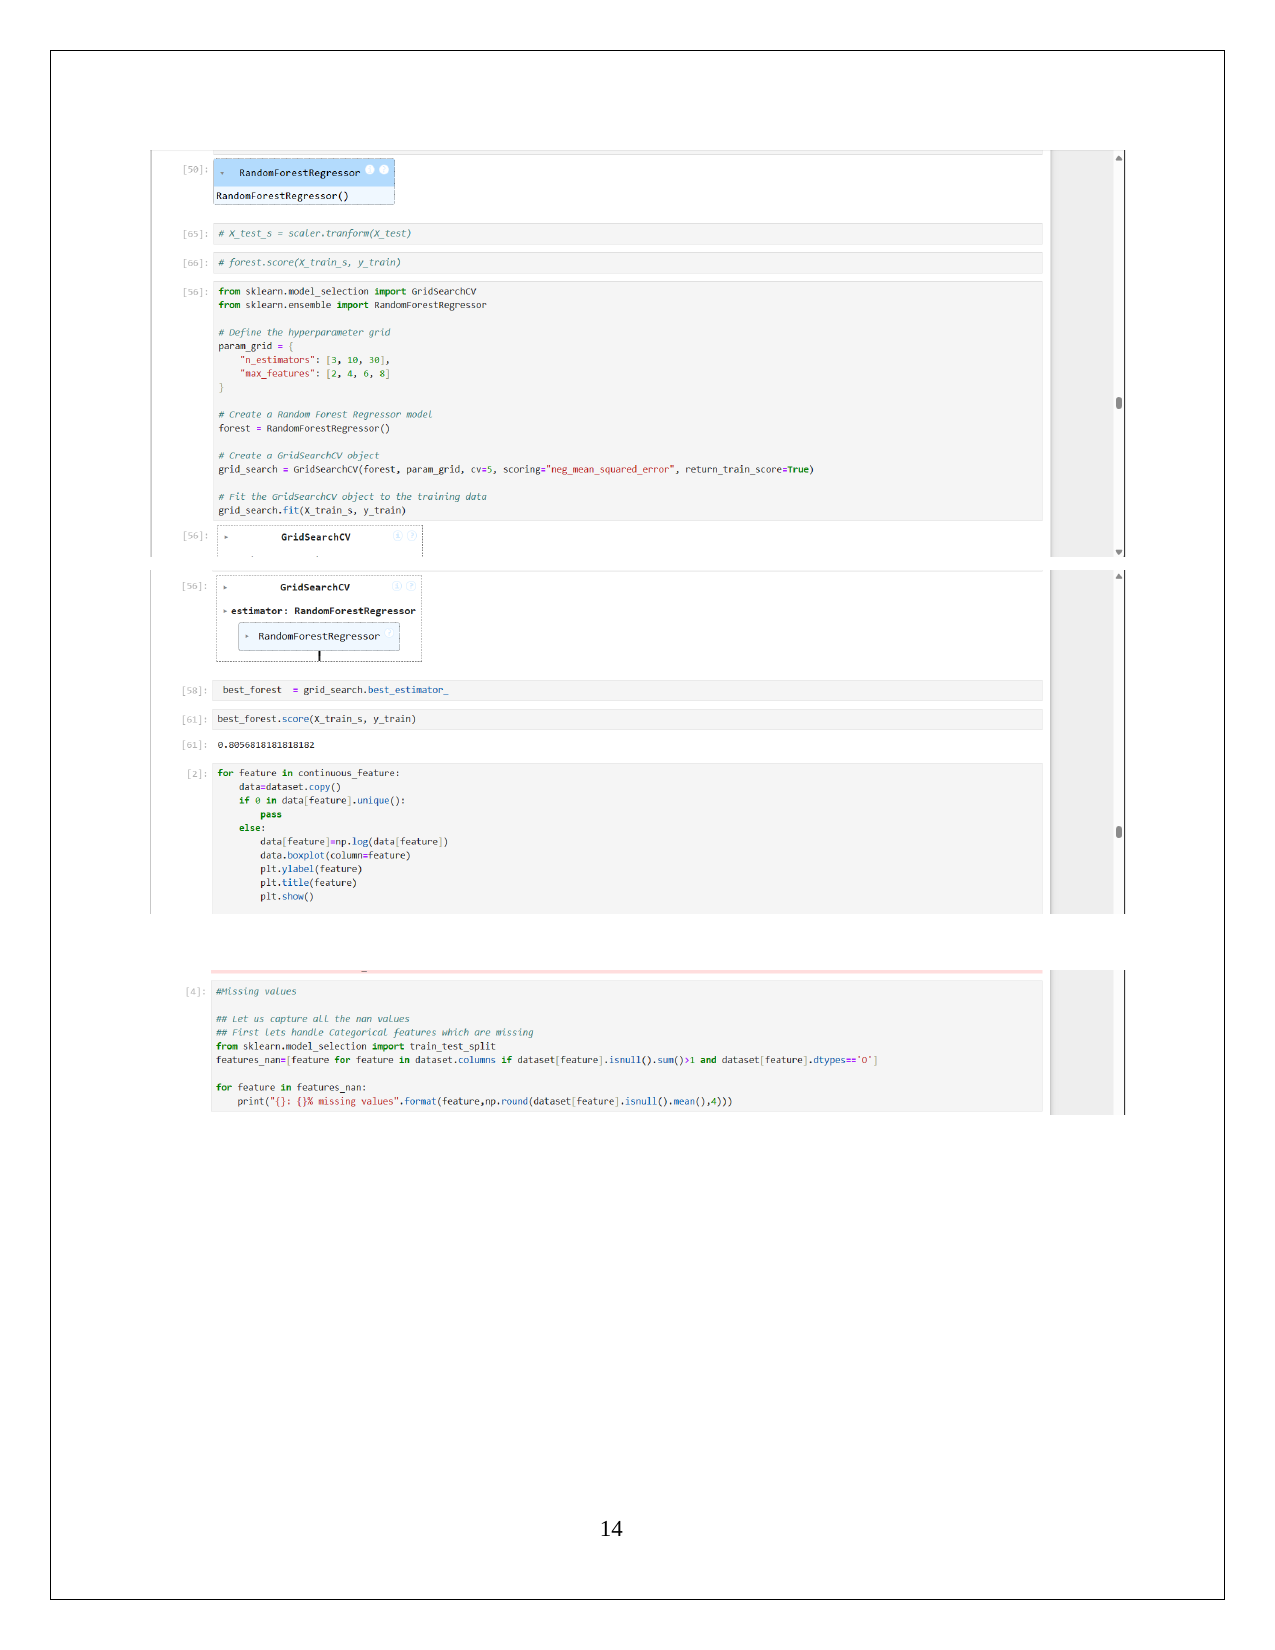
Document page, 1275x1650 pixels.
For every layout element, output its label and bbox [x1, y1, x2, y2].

picture [150, 150, 1125, 557]
picture [150, 570, 1125, 914]
picture [150, 970, 1125, 1115]
